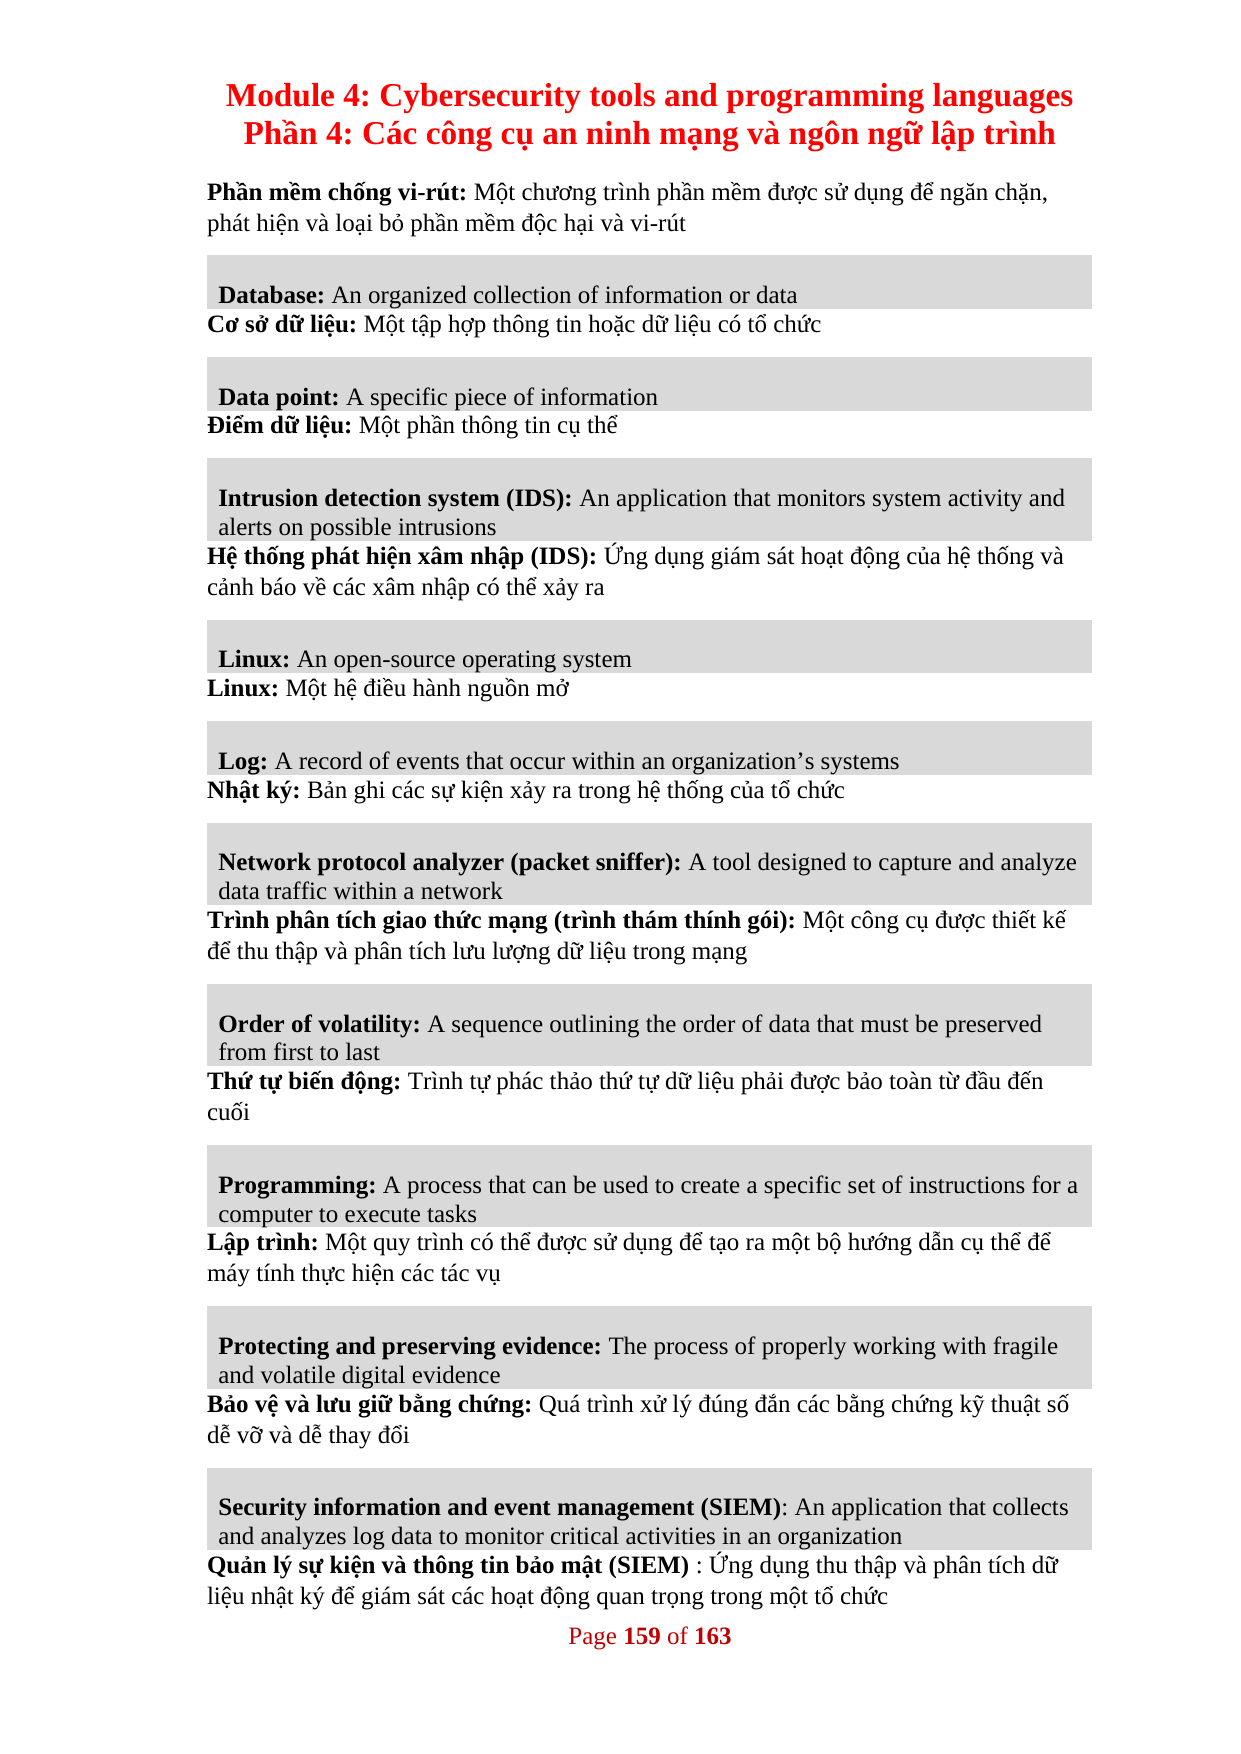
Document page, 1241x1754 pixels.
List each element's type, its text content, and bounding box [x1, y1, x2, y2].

table_header Protecting and preserving evidence: The process of properly working with fragile and volatile digital evidence [207, 1306, 1092, 1389]
table_header Security information and event management (SIEM): An application that collects and analyzes log data to monitor critical activities in an organization [207, 1468, 1092, 1550]
text Nhật ký: Bản ghi các sự kiện xảy ra trong hệ thống của tổ chức [207, 775, 1092, 803]
table_header Programming: A process that can be used to create a specific set of instructions for a computer to execute tasks [207, 1145, 1092, 1227]
table_header Log: A record of events that occur within an organization’s systems [207, 721, 1092, 775]
table_header Linux: An open-source operating system [207, 620, 1092, 673]
table_header Database: An organized collection of information or data [207, 255, 1092, 309]
table_header Order of volatility: A sequence outlining the order of data that must be preserved from first to last [207, 984, 1092, 1066]
text Hệ thống phát hiện xâm nhập (IDS): Ứng dụng giám sát hoạt động của hệ thống và cảnh báo về các xâm nhập có thể xảy ra [207, 541, 1092, 601]
table_header Network protocol analyzer (packet sniffer): A tool designed to capture and analyze data traffic within a network [207, 823, 1092, 905]
text Quản lý sự kiện và thông tin bảo mật (SIEM) : Ứng dụng thu thập và phân tích dữ liệu nhật ký để giám sát các hoạt động quan trọng trong một tổ chức [207, 1550, 1092, 1610]
text Trình phân tích giao thức mạng (trình thám thính gói): Một công cụ được thiết kế để thu thập và phân tích lưu lượng dữ liệu trong mạng [207, 905, 1092, 965]
text Phần mềm chống vi-rút: Một chương trình phần mềm được sử dụng để ngăn chặn, phát hiện và loại bỏ phần mềm độc hại và vi-rút [207, 177, 1092, 236]
text Thứ tự biến động: Trình tự phác thảo thứ tự dữ liệu phải được bảo toàn từ đầu đến cuối [207, 1066, 1092, 1126]
text Lập trình: Một quy trình có thể được sử dụng để tạo ra một bộ hướng dẫn cụ thể để máy tính thực hiện các tác vụ [207, 1227, 1092, 1287]
table_header Intrusion detection system (IDS): An application that monitors system activity and alerts on possible intrusions [207, 458, 1092, 541]
text Bảo vệ và lưu giữ bằng chứng: Quá trình xử lý đúng đắn các bằng chứng kỹ thuật số dễ vỡ và dễ thay đổi [207, 1389, 1092, 1448]
text Linux: Một hệ điều hành nguồn mở [207, 673, 1092, 702]
table_header Data point: A specific piece of information [207, 357, 1092, 411]
text Cơ sở dữ liệu: Một tập hợp thông tin hoặc dữ liệu có tổ chức [207, 309, 1092, 338]
text Điểm dữ liệu: Một phần thông tin cụ thể [207, 411, 1092, 439]
